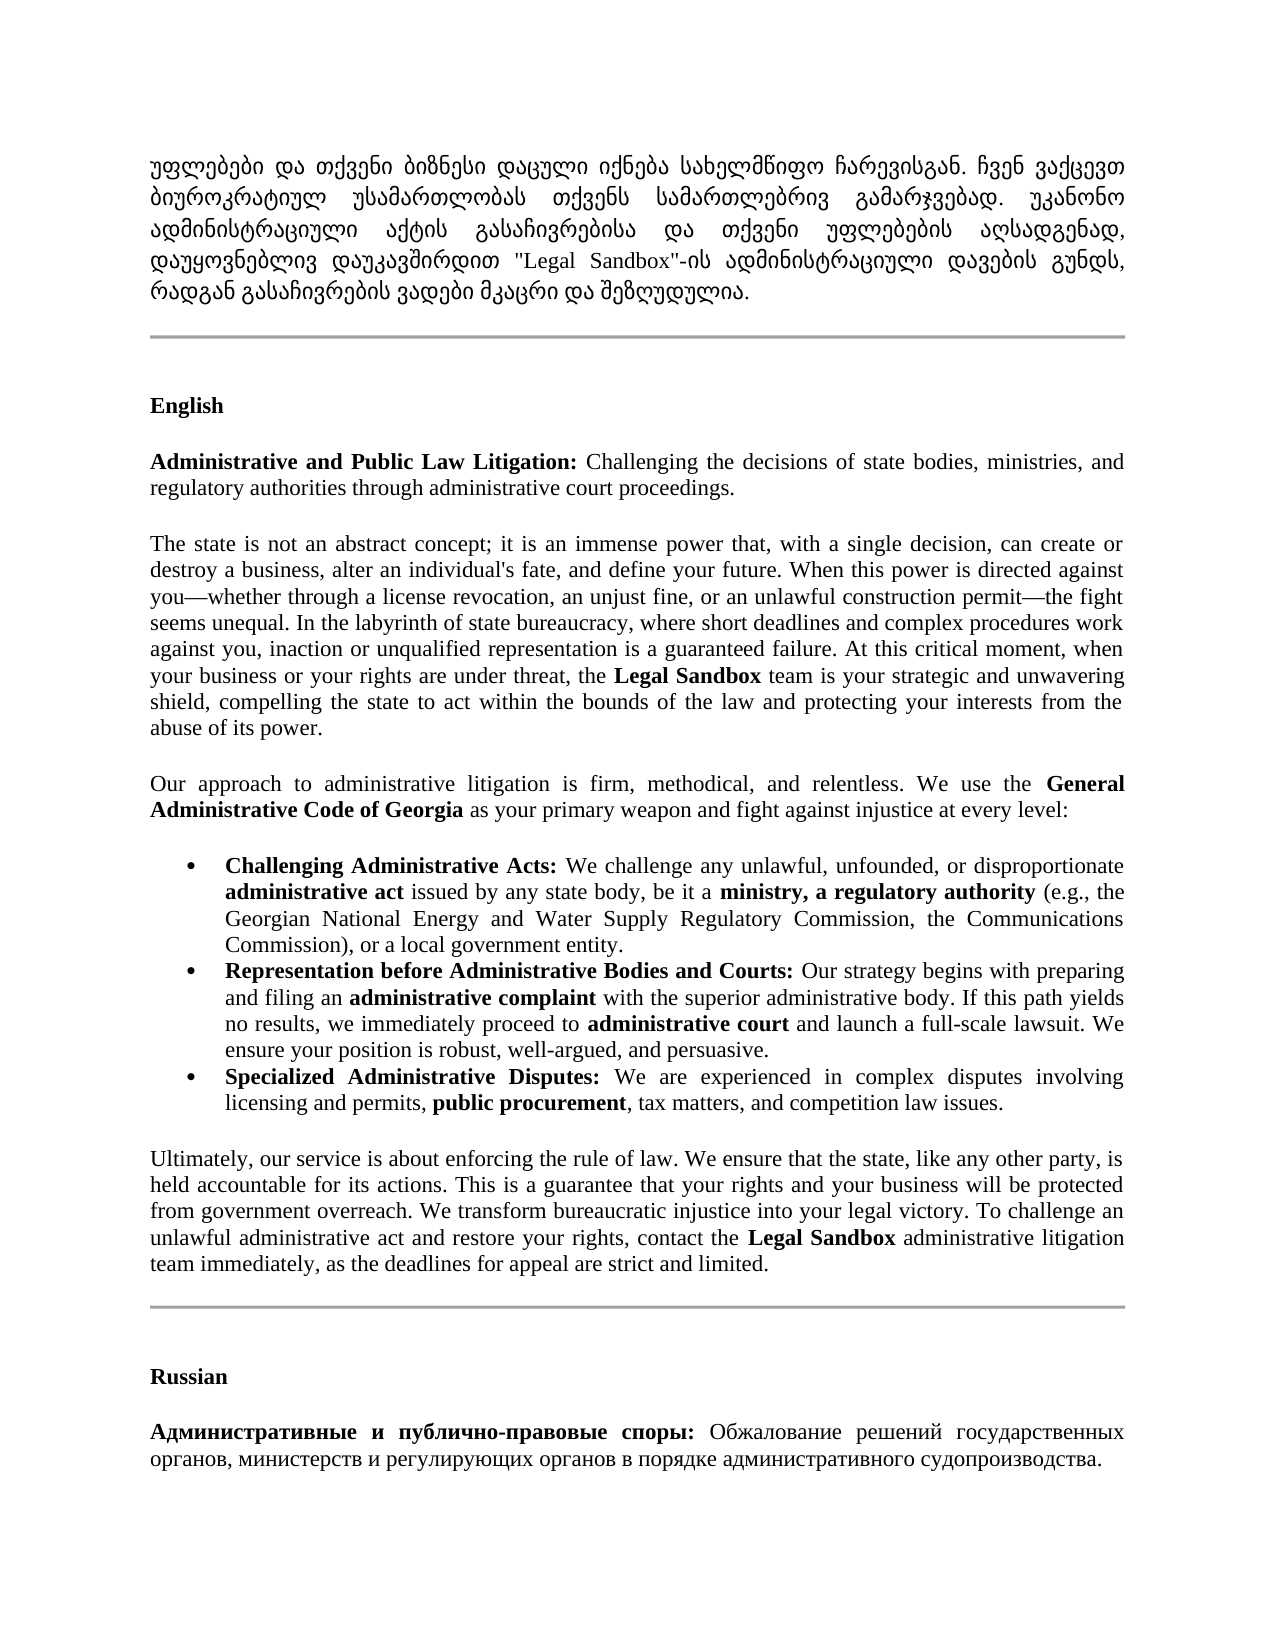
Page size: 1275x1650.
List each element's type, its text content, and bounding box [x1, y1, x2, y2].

text Административные и публично-правовые споры: Обжалование решений государственных органов, министерств и регулирующих органов в порядке административного судопроизводства. [150, 1418, 1125, 1471]
text Russian [150, 1363, 1125, 1389]
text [150, 150, 1125, 306]
list Representation before Administrative Bodies and Courts: Our strategy begins with preparing and filing an administrative complaint with the superior administrative body. If this path yields no results, we immediately proceed to administrative court and launch a full-scale lawsuit. We ensure your position is robust, well-argued, and persuasive. [187, 957, 1125, 1063]
list Challenging Administrative Acts: We challenge any unlawful, unfounded, or disproportionate administrative act issued by any state body, be it a ministry, a regulatory authority (e.g., the Georgian National Energy and Water Supply Regulatory Commission, the Communications Commission), or a local government entity. [187, 852, 1125, 957]
text Ultimately, our service is about enforcing the rule of law. We ensure that the state, like any other party, is held accountable for its actions. This is a guarantee that your rights and your business will be protected from government overreach. We transform bureaucratic injustice into your legal victory. To challenge an unlawful administrative act and restore your rights, contact the Legal Sandbox administrative litigation team immediately, as the deadlines for appeal are strict and limited. [150, 1144, 1125, 1276]
list Specialized Administrative Disputes: We are experienced in complex disputes involving licensing and permits, public procurement, tax matters, and competition law issues. [187, 1063, 1125, 1115]
text Administrative and Public Law Litigation: Challenging the decisions of state bodies, ministries, and regulatory authorities through administrative court proceedings. [150, 448, 1125, 501]
text English [150, 393, 1125, 419]
text The state is not an abstract concept; it is an immense power that, with a single decision, can create or destroy a business, alter an individual's fate, and define your future. When this power is directed against you—whether through a license revocation, an unjust fine, or an unlawful construction permit—the fight seems unequal. In the labyrinth of state bureaucracy, where short deadlines and complex procedures work against you, inaction or unqualified representation is a guaranteed failure. At this critical moment, when your business or your rights are under threat, the Legal Sandbox team is your strategic and unwavering shield, compelling the state to act within the bounds of the law and protecting your interests from the abuse of its power. [150, 530, 1125, 741]
text Our approach to administrative litigation is firm, methodical, and relentless. We use the General Administrative Code of Georgia as your primary weapon and fight against injustice at every level: [150, 770, 1125, 823]
